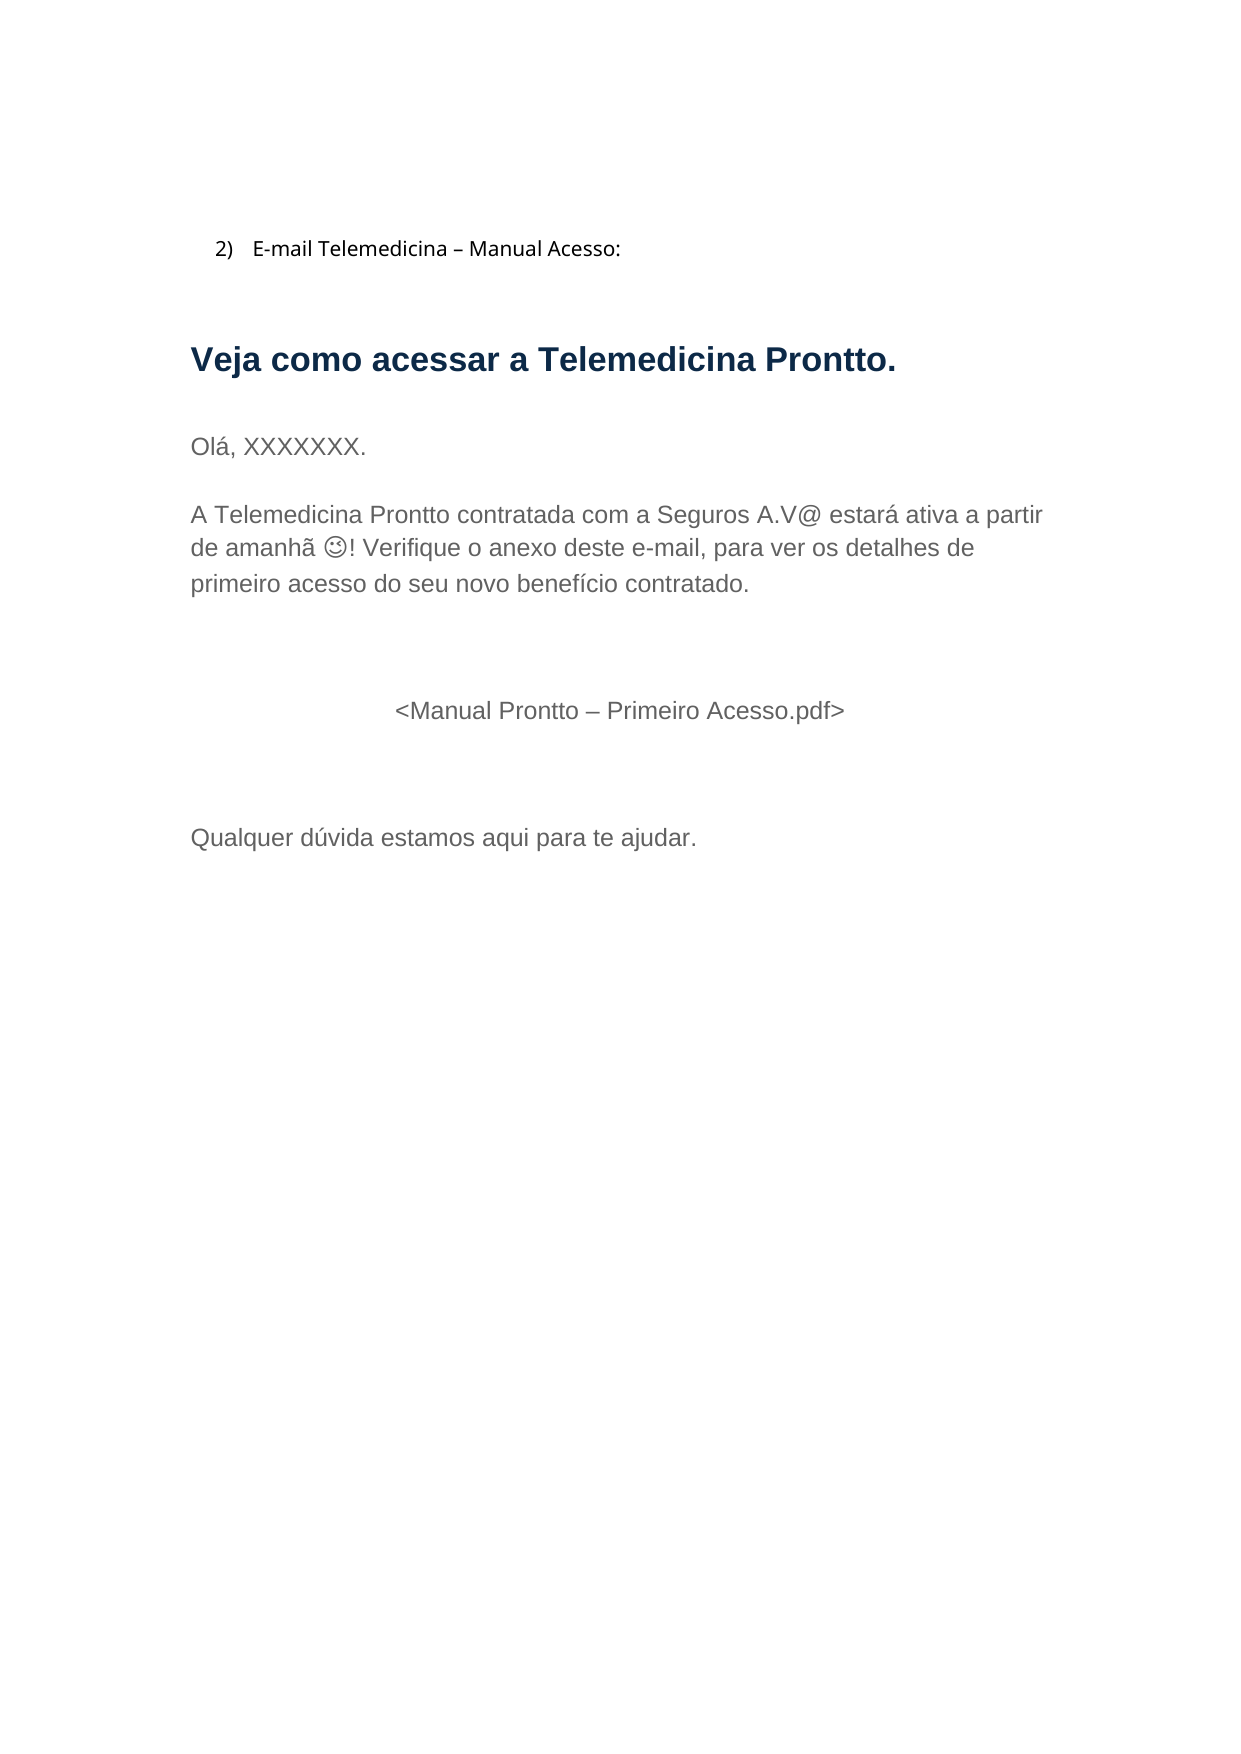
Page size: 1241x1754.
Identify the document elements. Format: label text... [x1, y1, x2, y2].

list E-mail Telemedicina – Manual Acesso: [215, 234, 1063, 262]
table_header Veja como acessar a Telemedicina Prontto. [190, 292, 1050, 426]
table_cell Olá, XXXXXXX. A Telemedicina Prontto contratada com a Seguros A.V@ estará ativa a partir de amanhã 😉! Verifique o anexo deste e-mail, para ver os detalhes de primeiro acesso do seu novo benefício contratado. <Manual Prontto – Primeiro Acesso.pdf> Qualquer dúvida estamos aqui para te ajudar. [190, 426, 1050, 914]
